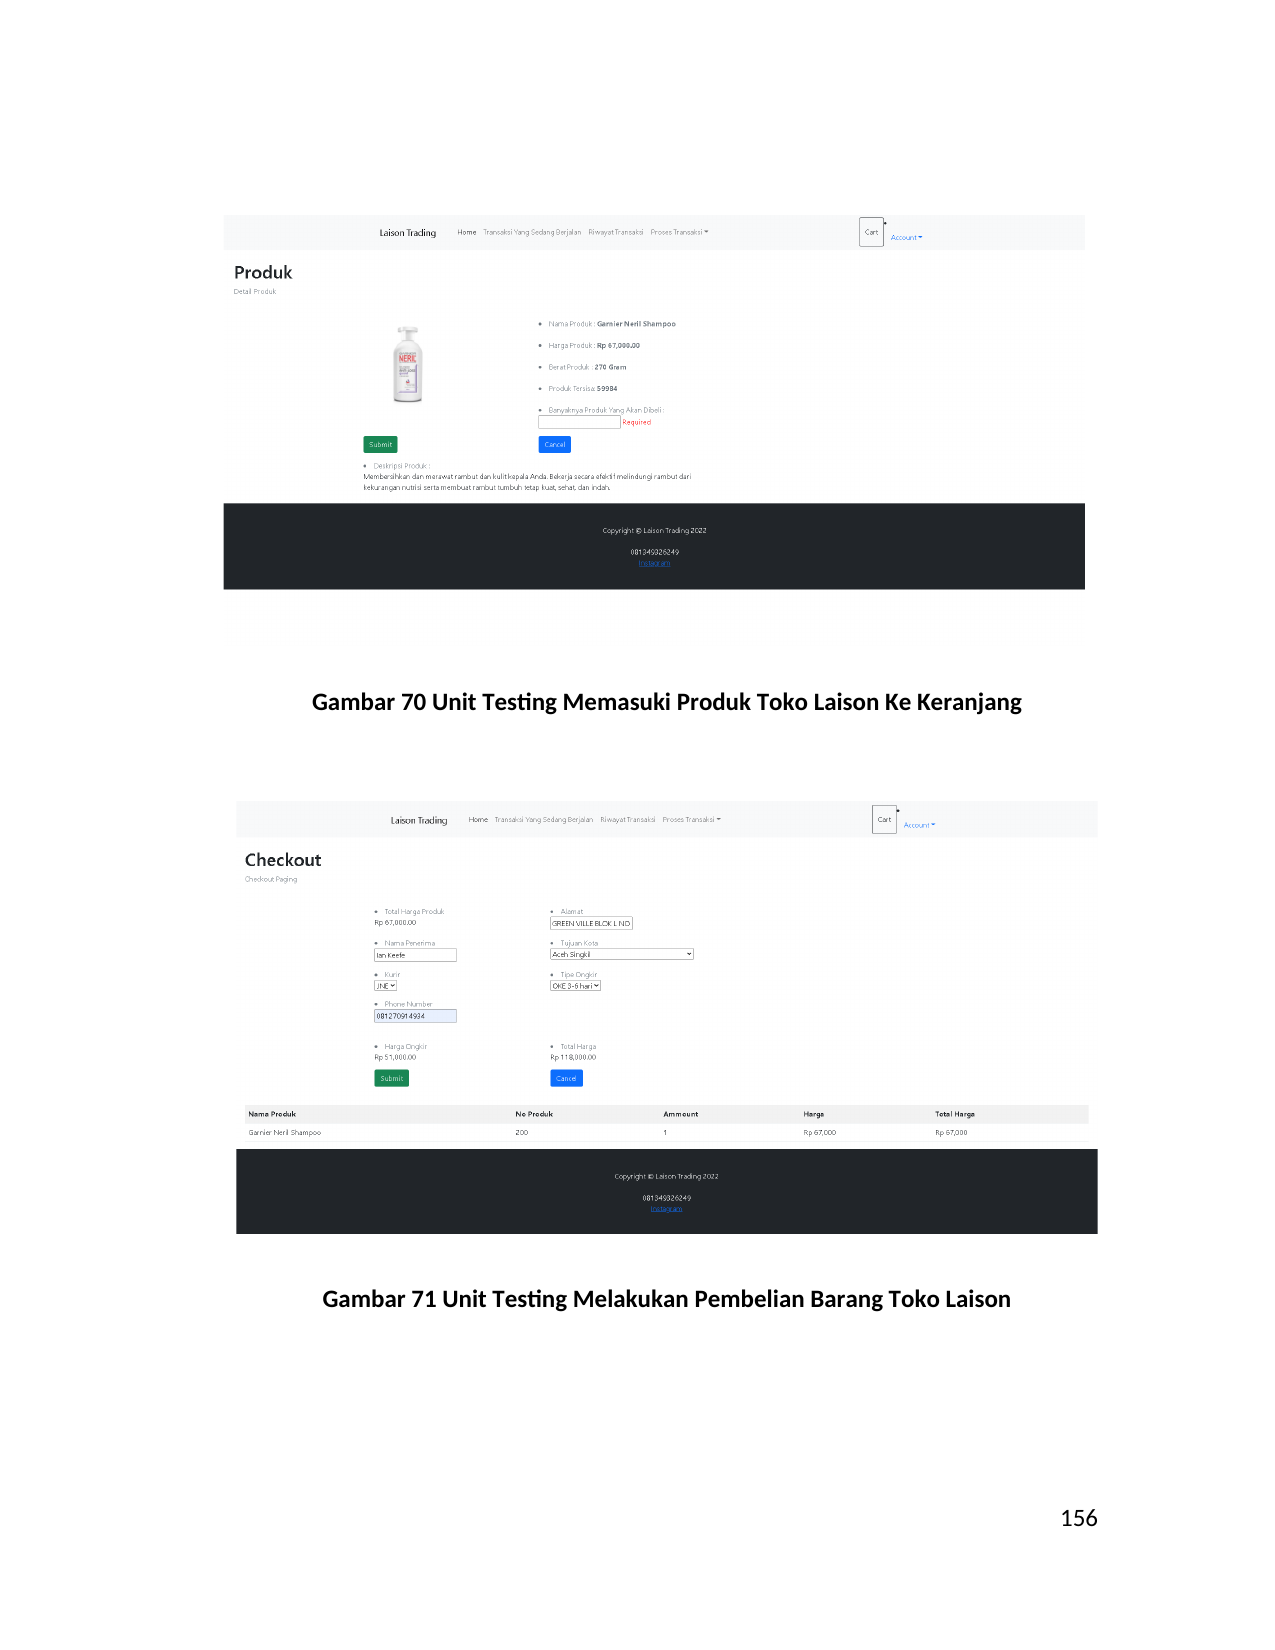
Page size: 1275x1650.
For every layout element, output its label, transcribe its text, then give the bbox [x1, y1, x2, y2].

picture [236, 801, 1098, 1234]
text Gambar 70 Unit Testing Memasuki Produk Toko Laison Ke Keranjang [236, 686, 1098, 717]
picture [223, 215, 1085, 646]
text Gambar 71 Unit Testing Melakukan Pembelian Barang Toko Laison [236, 1283, 1098, 1313]
